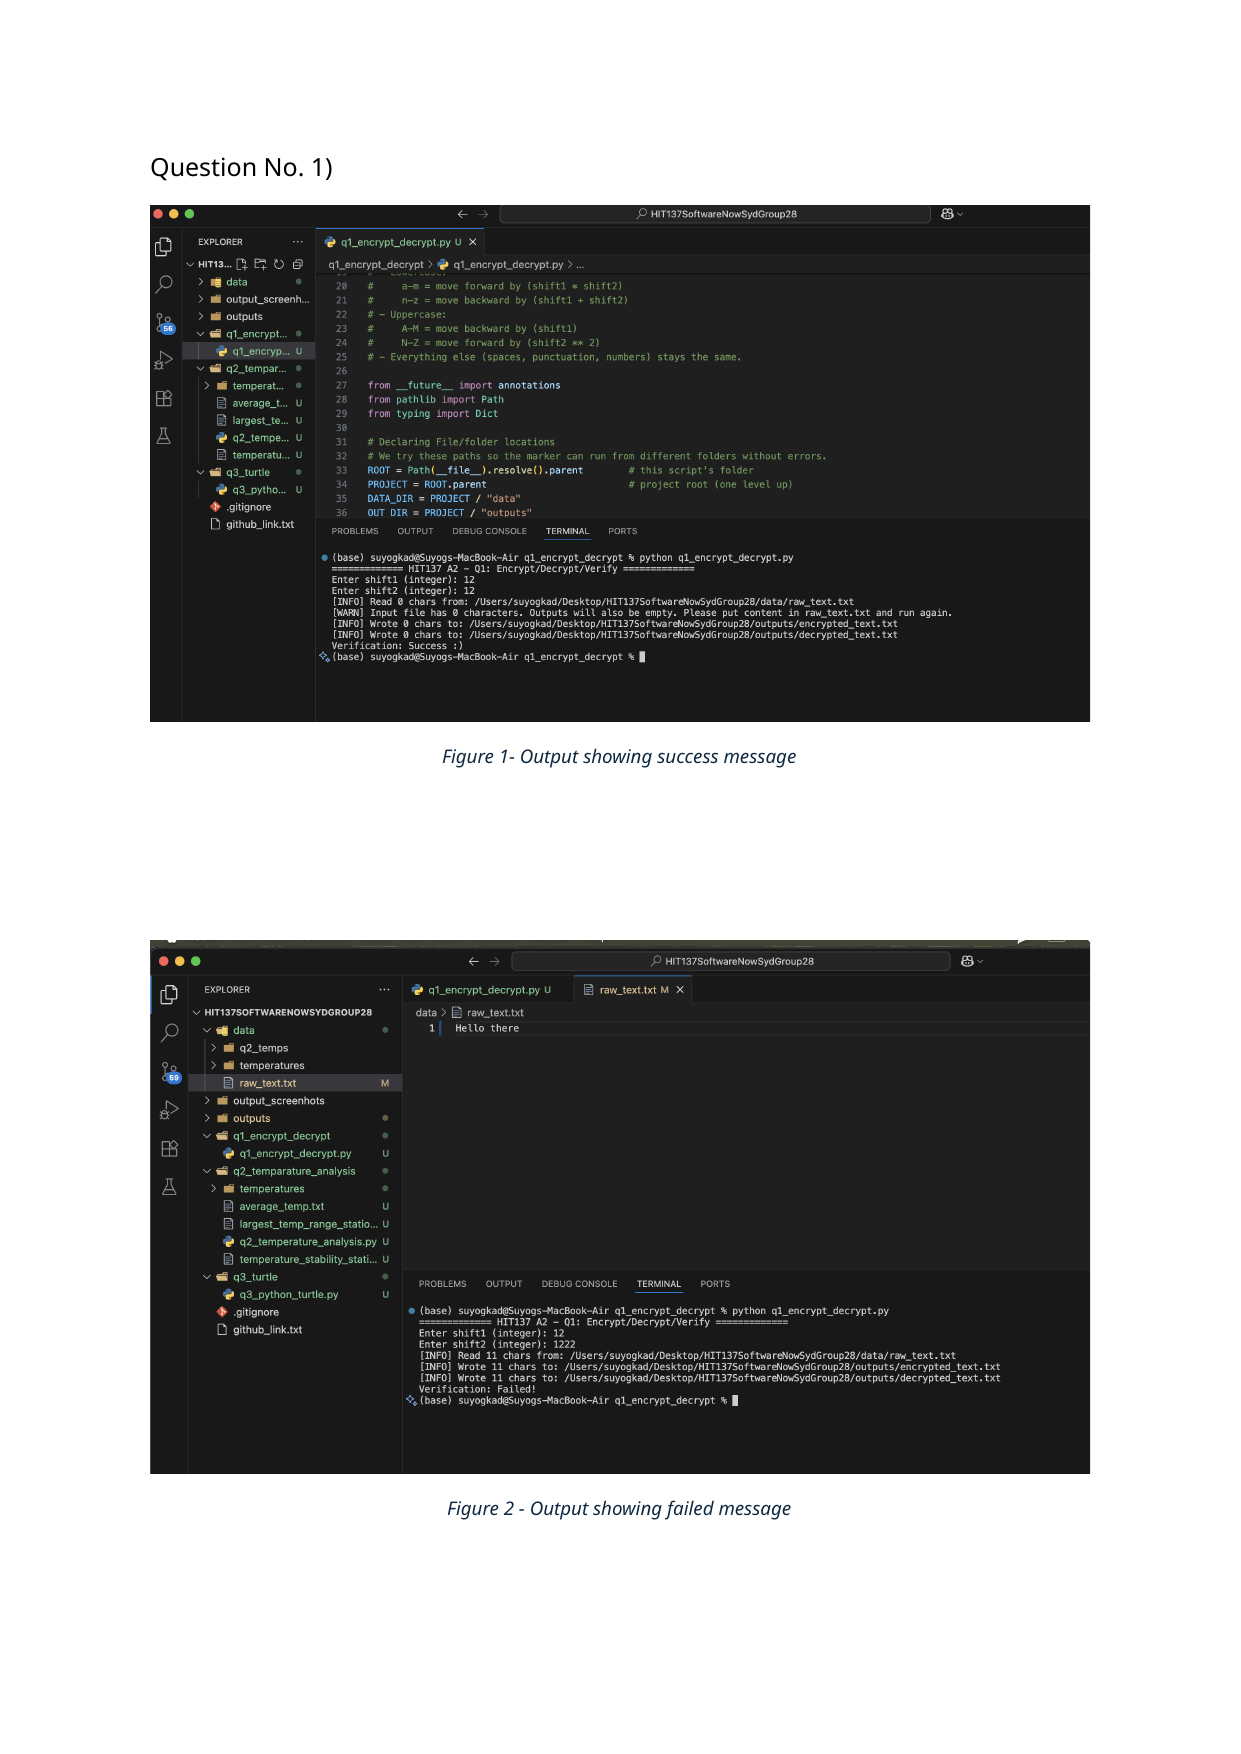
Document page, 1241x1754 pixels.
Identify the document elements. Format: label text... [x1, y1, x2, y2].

picture [150, 205, 1091, 722]
picture [150, 940, 1091, 1474]
text Question No. 1) [150, 150, 1090, 184]
